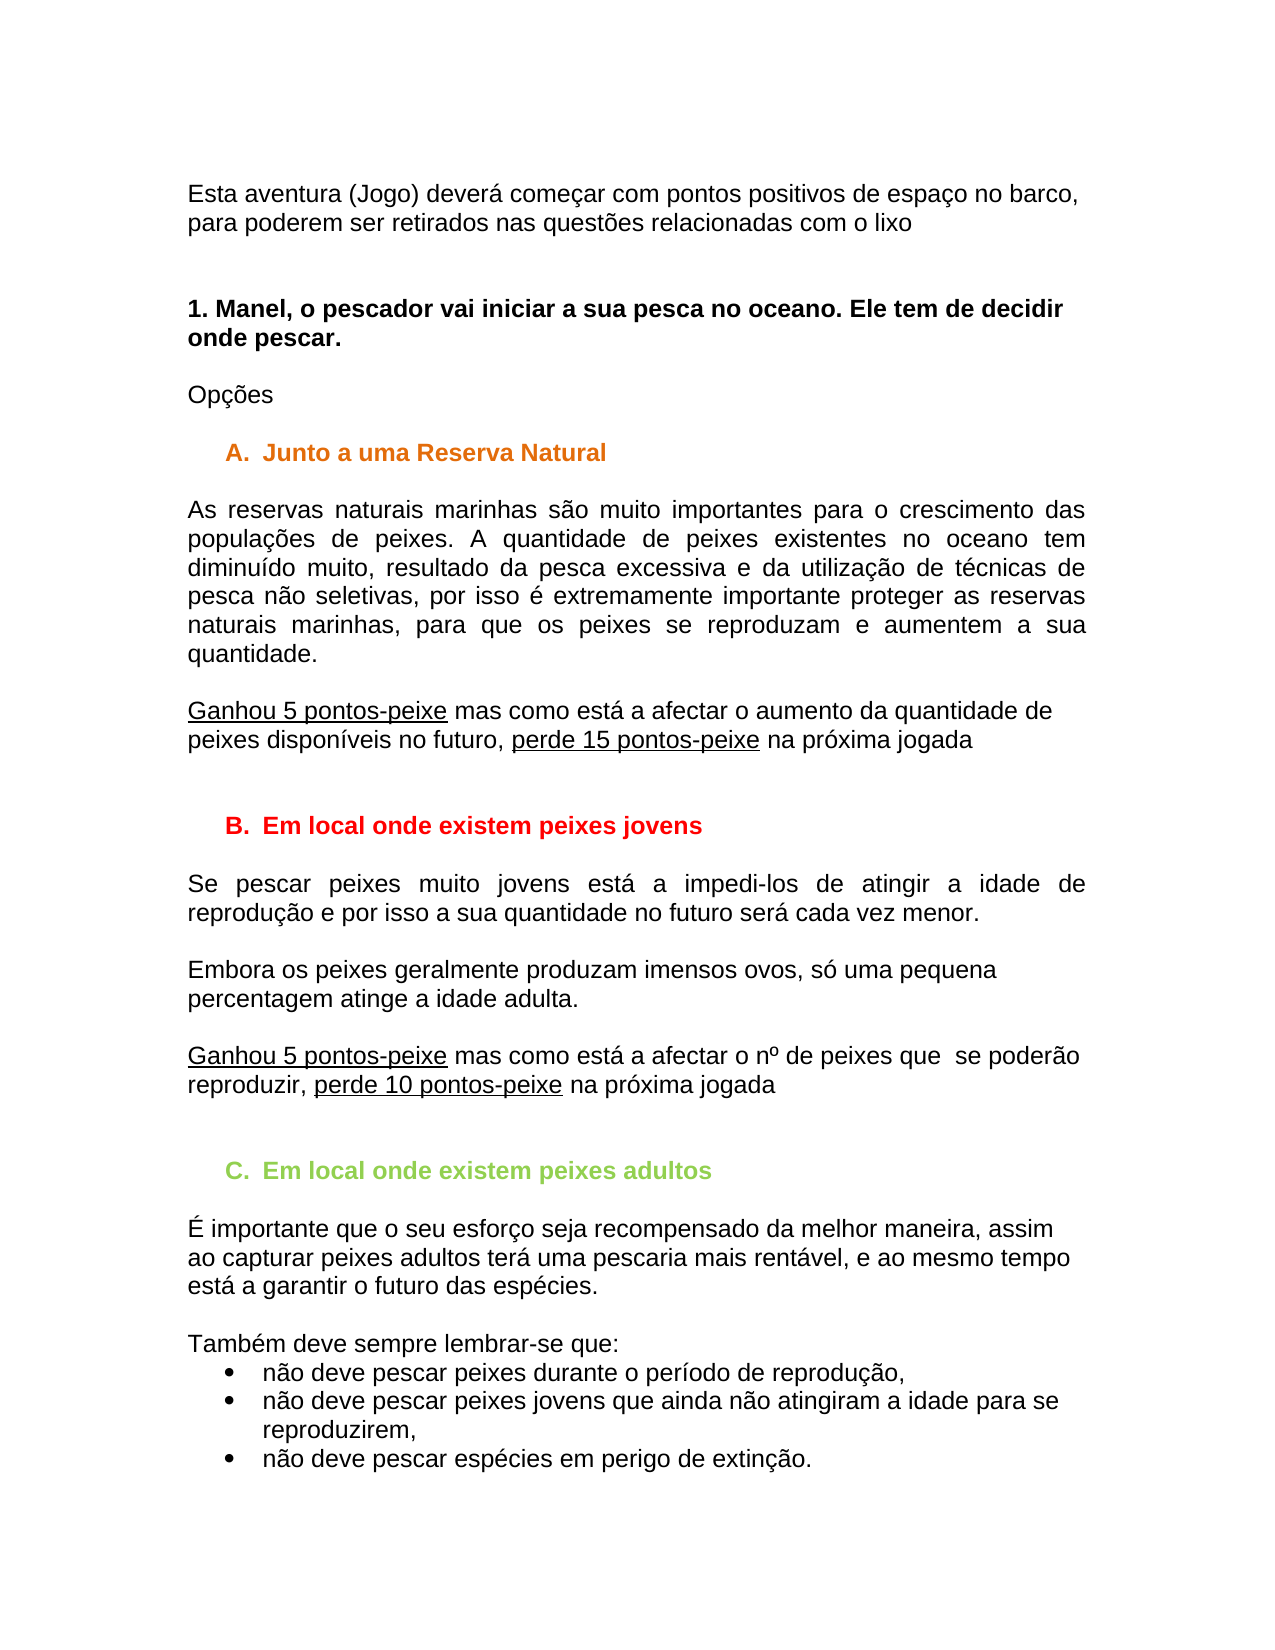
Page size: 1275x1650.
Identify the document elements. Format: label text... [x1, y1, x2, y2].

text Se pescar peixes muito jovens está a impedi-los de atingir a idade de reprodução e por isso a sua quantidade no futuro será cada vez menor. [187, 869, 1087, 926]
text As reservas naturais marinhas são muito importantes para o crescimento das populações de peixes. A quantidade de peixes existentes no oceano tem diminuído muito, resultado da pesca excessiva e da utilização de técnicas de pesca não seletivas, por isso é extremamente importante proteger as reservas naturais marinhas, para que os peixes se reproduzam e aumentem a sua quantidade. [187, 495, 1087, 667]
text Esta aventura (Jogo) deverá começar com pontos positivos de espaço no barco, para poderem ser retirados nas questões relacionadas com o lixo [187, 179, 1087, 236]
list não deve pescar peixes durante o período de reprodução, [225, 1357, 1087, 1386]
text 1. Manel, o pescador vai iniciar a sua pesca no oceano. Ele tem de decidir onde pescar. [187, 294, 1087, 351]
list não deve pescar espécies em perigo de extinção. [225, 1444, 1087, 1473]
text Também deve sempre lembrar-se que: [187, 1329, 1087, 1357]
list Em local onde existem peixes jovens [225, 811, 1087, 840]
text Opções [187, 380, 1087, 409]
text Ganhou 5 pontos-peixe mas como está a afectar o aumento da quantidade de peixes disponíveis no futuro, perde 15 pontos-peixe na próxima jogada [187, 696, 1087, 754]
text Embora os peixes geralmente produzam imensos ovos, só uma pequena percentagem atinge a idade adulta. [187, 955, 1087, 1012]
list Em local onde existem peixes adultos [225, 1156, 1087, 1185]
list Junto a uma Reserva Natural [225, 437, 1087, 466]
list não deve pescar peixes jovens que ainda não atingiram a idade para se reproduzirem, [225, 1386, 1087, 1444]
text Ganhou 5 pontos-peixe mas como está a afectar o nº de peixes que se poderão reproduzir, perde 10 pontos-peixe na próxima jogada [187, 1041, 1087, 1099]
text É importante que o seu esforço seja recompensado da melhor maneira, assim ao capturar peixes adultos terá uma pescaria mais rentável, e ao mesmo tempo está a garantir o futuro das espécies. [187, 1214, 1087, 1300]
